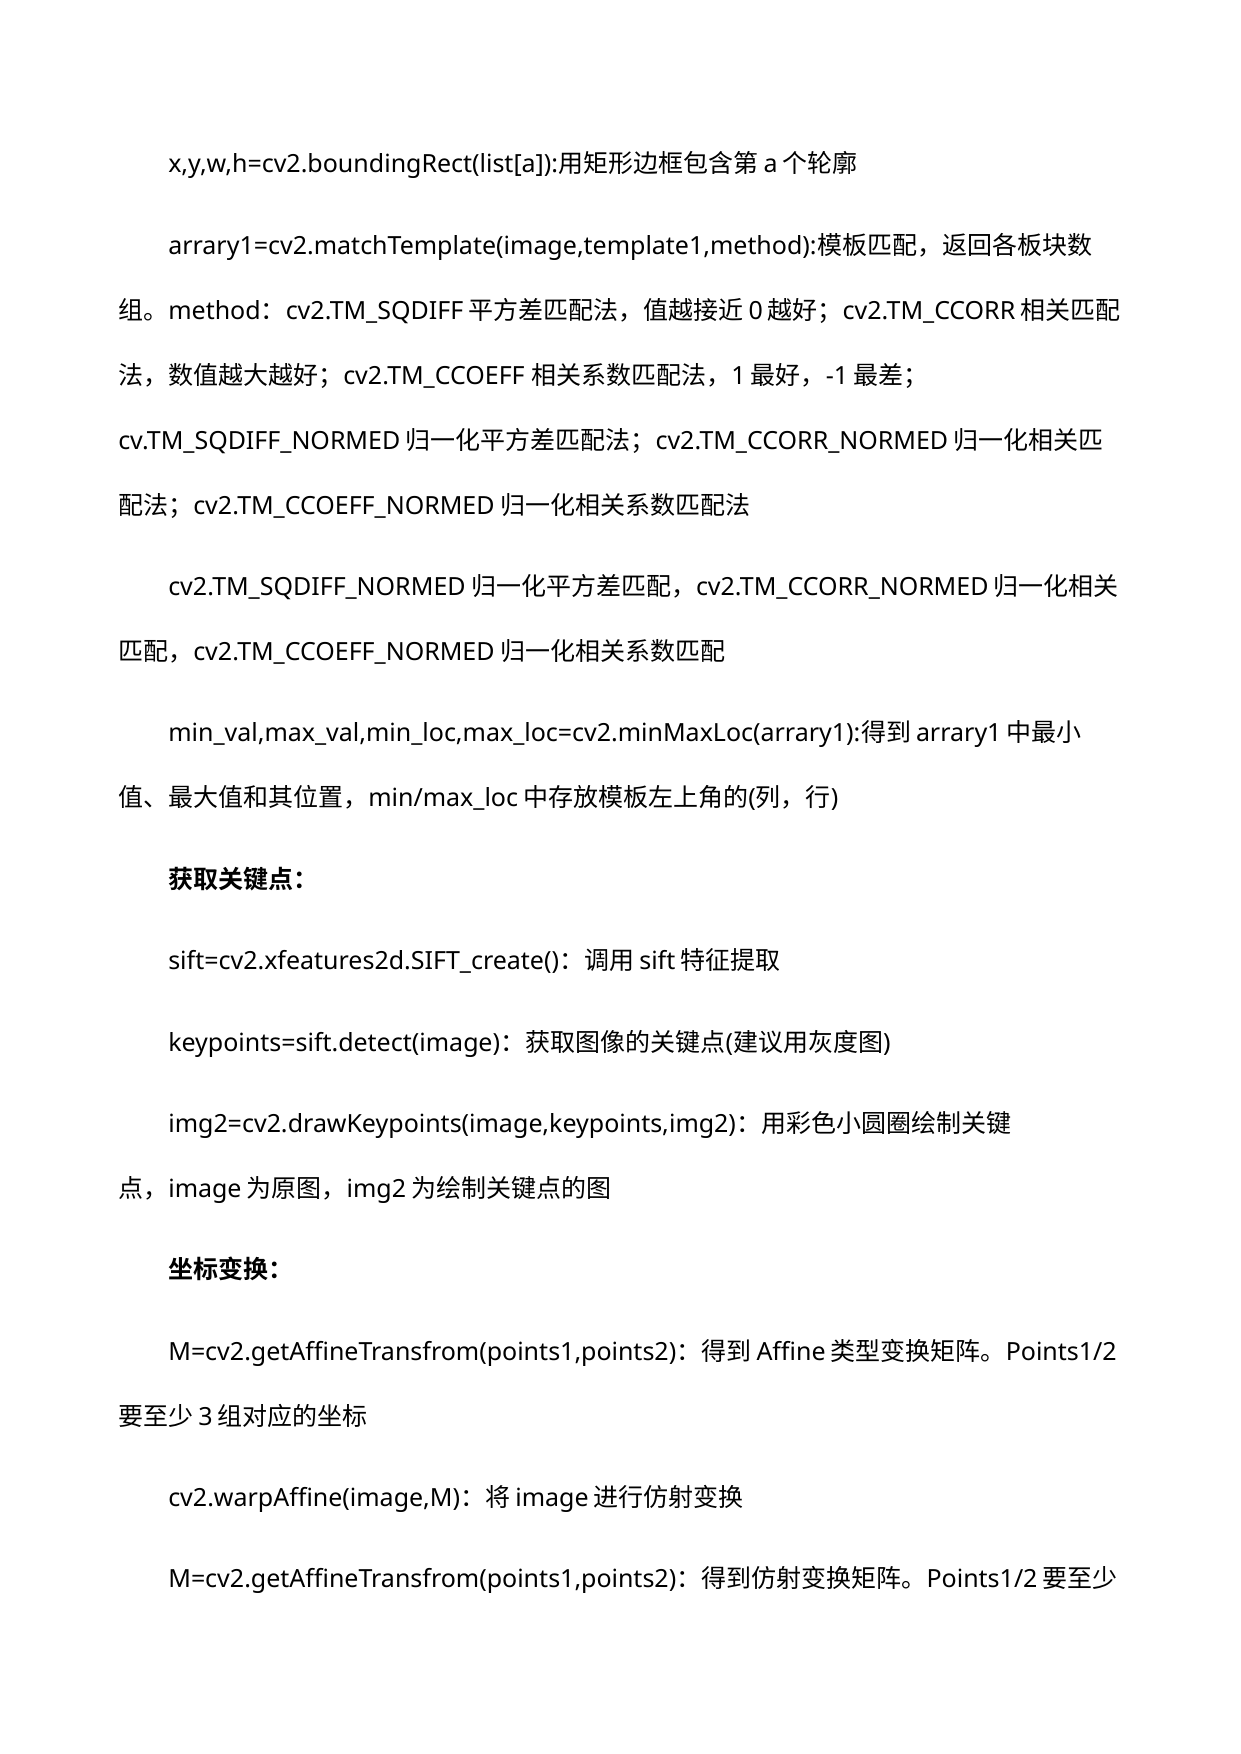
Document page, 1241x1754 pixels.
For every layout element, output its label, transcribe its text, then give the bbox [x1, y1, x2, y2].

text 获取关键点： [118, 845, 1122, 910]
text M=cv2.getAffineTransfrom(points1,points2)：得到仿射变换矩阵。Points1/2要至少3组对应的坐标 [118, 1544, 1122, 1609]
text min_val,max_val,min_loc,max_loc=cv2.minMaxLoc(arrary1):得到arrary1中最小值、最大值和其位置，min/max_loc中存放模板左上角的(列，行) [118, 698, 1122, 828]
text 坐标变换： [118, 1235, 1122, 1300]
text keypoints=sift.detect(image)：获取图像的关键点(建议用灰度图) [118, 1008, 1122, 1073]
text img2=cv2.drawKeypoints(image,keypoints,img2)：用彩色小圆圈绘制关键点，image为原图，img2为绘制关键点的图 [118, 1089, 1122, 1219]
text M=cv2.getAffineTransfrom(points1,points2)：得到Affine类型变换矩阵。Points1/2要至少3组对应的坐标 [118, 1317, 1122, 1447]
text x,y,w,h=cv2.boundingRect(list[a]):用矩形边框包含第a个轮廓 [118, 129, 1122, 194]
text cv2.TM_SQDIFF_NORMED归一化平方差匹配，cv2.TM_CCORR_NORMED归一化相关匹配，cv2.TM_CCOEFF_NORMED归一化相关系数匹配 [118, 552, 1122, 682]
text cv2.warpAffine(image,M)：将image进行仿射变换 [118, 1463, 1122, 1528]
text sift=cv2.xfeatures2d.SIFT_create()：调用sift特征提取 [118, 926, 1122, 991]
